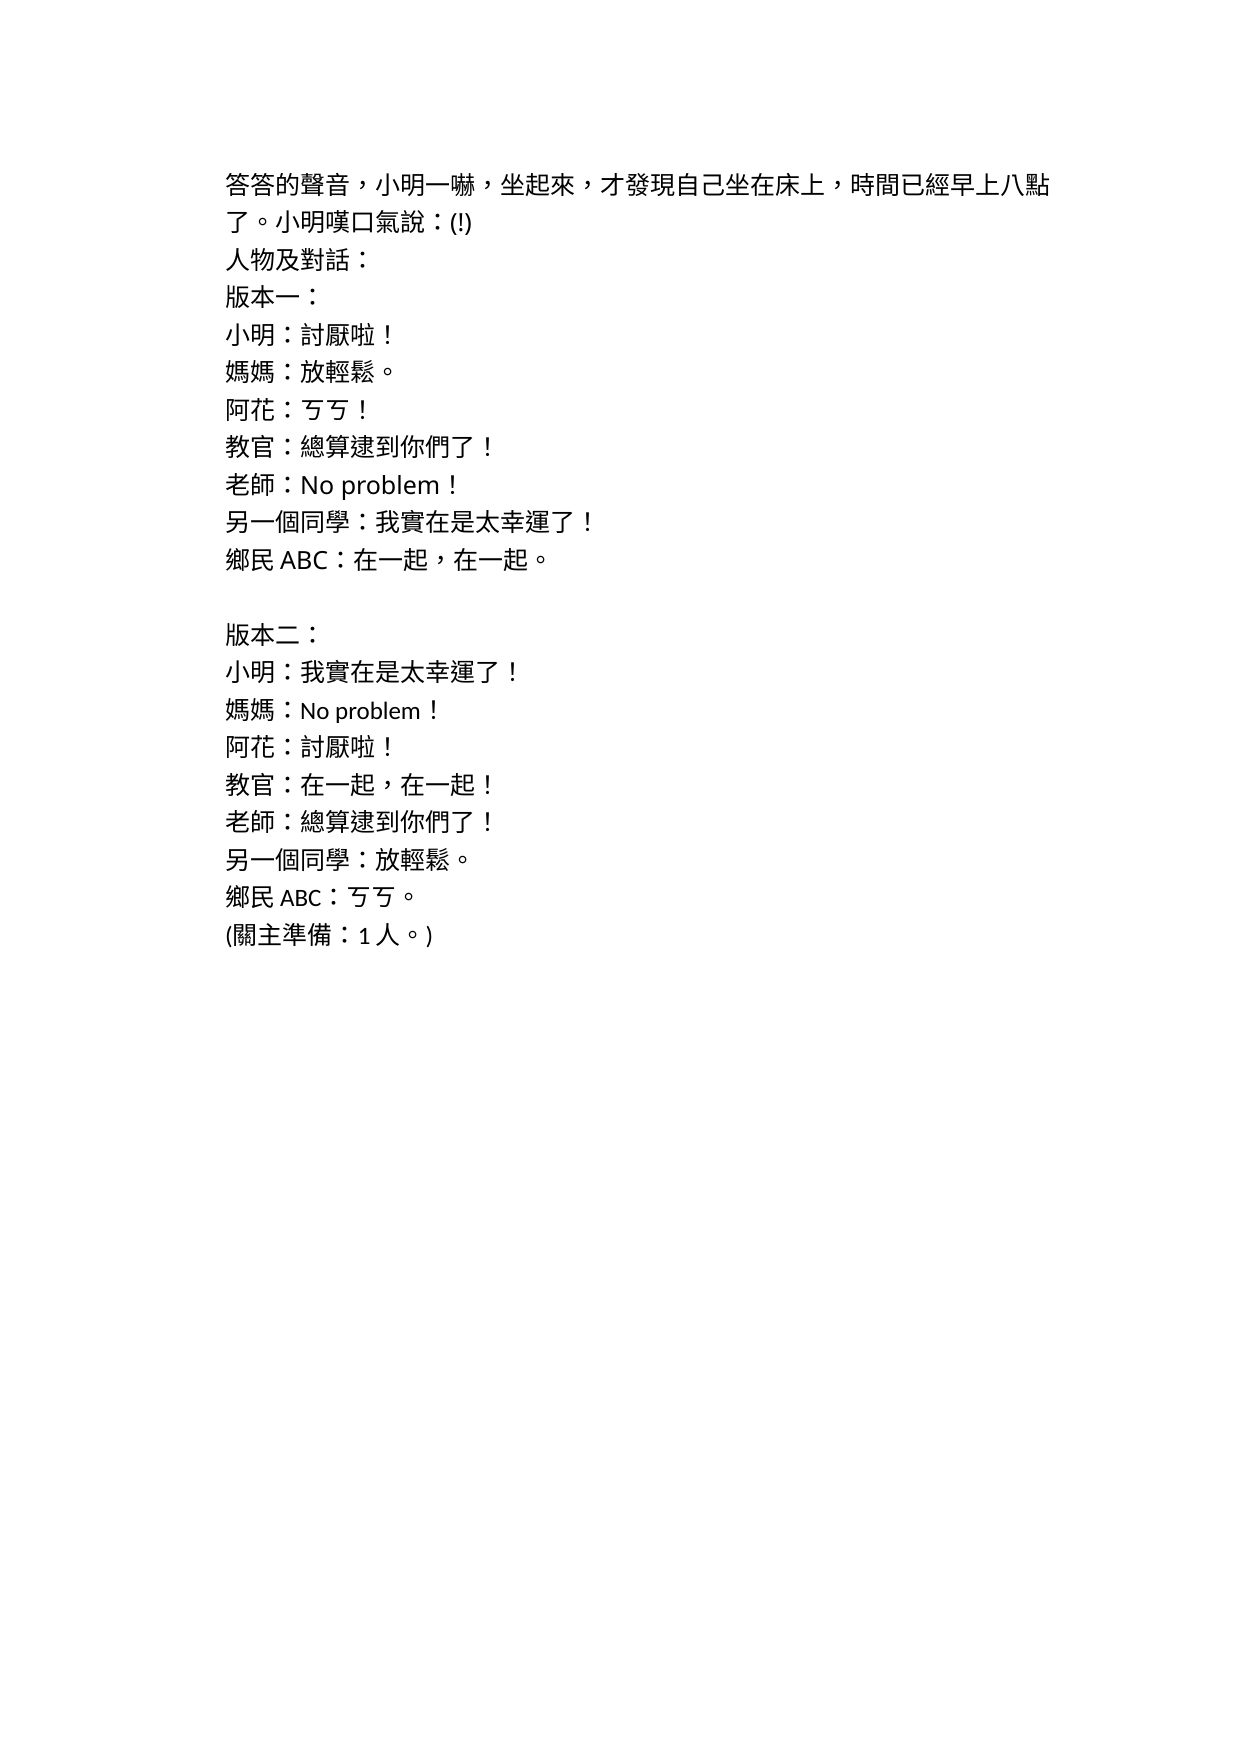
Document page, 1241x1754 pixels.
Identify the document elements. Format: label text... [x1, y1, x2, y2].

list 阿花：ㄎㄎ！ [225, 389, 1053, 427]
list 人物及對話： [225, 239, 1053, 277]
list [225, 164, 1053, 239]
list 小明：我實在是太幸運了！ [225, 652, 1053, 689]
list 另一個同學：放輕鬆。 [225, 839, 1053, 877]
list 版本二： [225, 614, 1053, 652]
list 小明：討厭啦！ [225, 314, 1053, 352]
list (關主準備：1人。) [225, 914, 1053, 952]
list 老師：No problem！ [225, 464, 1053, 502]
list 阿花：討厭啦！ [225, 727, 1053, 764]
list 版本一： [225, 277, 1053, 314]
list 教官：總算逮到你們了！ [225, 427, 1053, 464]
list 另一個同學：我實在是太幸運了！ [225, 502, 1053, 539]
list 媽媽：放輕鬆。 [225, 352, 1053, 389]
list 鄉民ABC：ㄎㄎ。 [225, 877, 1053, 914]
list 老師：總算逮到你們了！ [225, 802, 1053, 839]
list 媽媽：No problem！ [225, 689, 1053, 727]
list 教官：在一起，在一起！ [225, 764, 1053, 802]
list 鄉民ABC：在一起，在一起。 [225, 539, 1053, 577]
